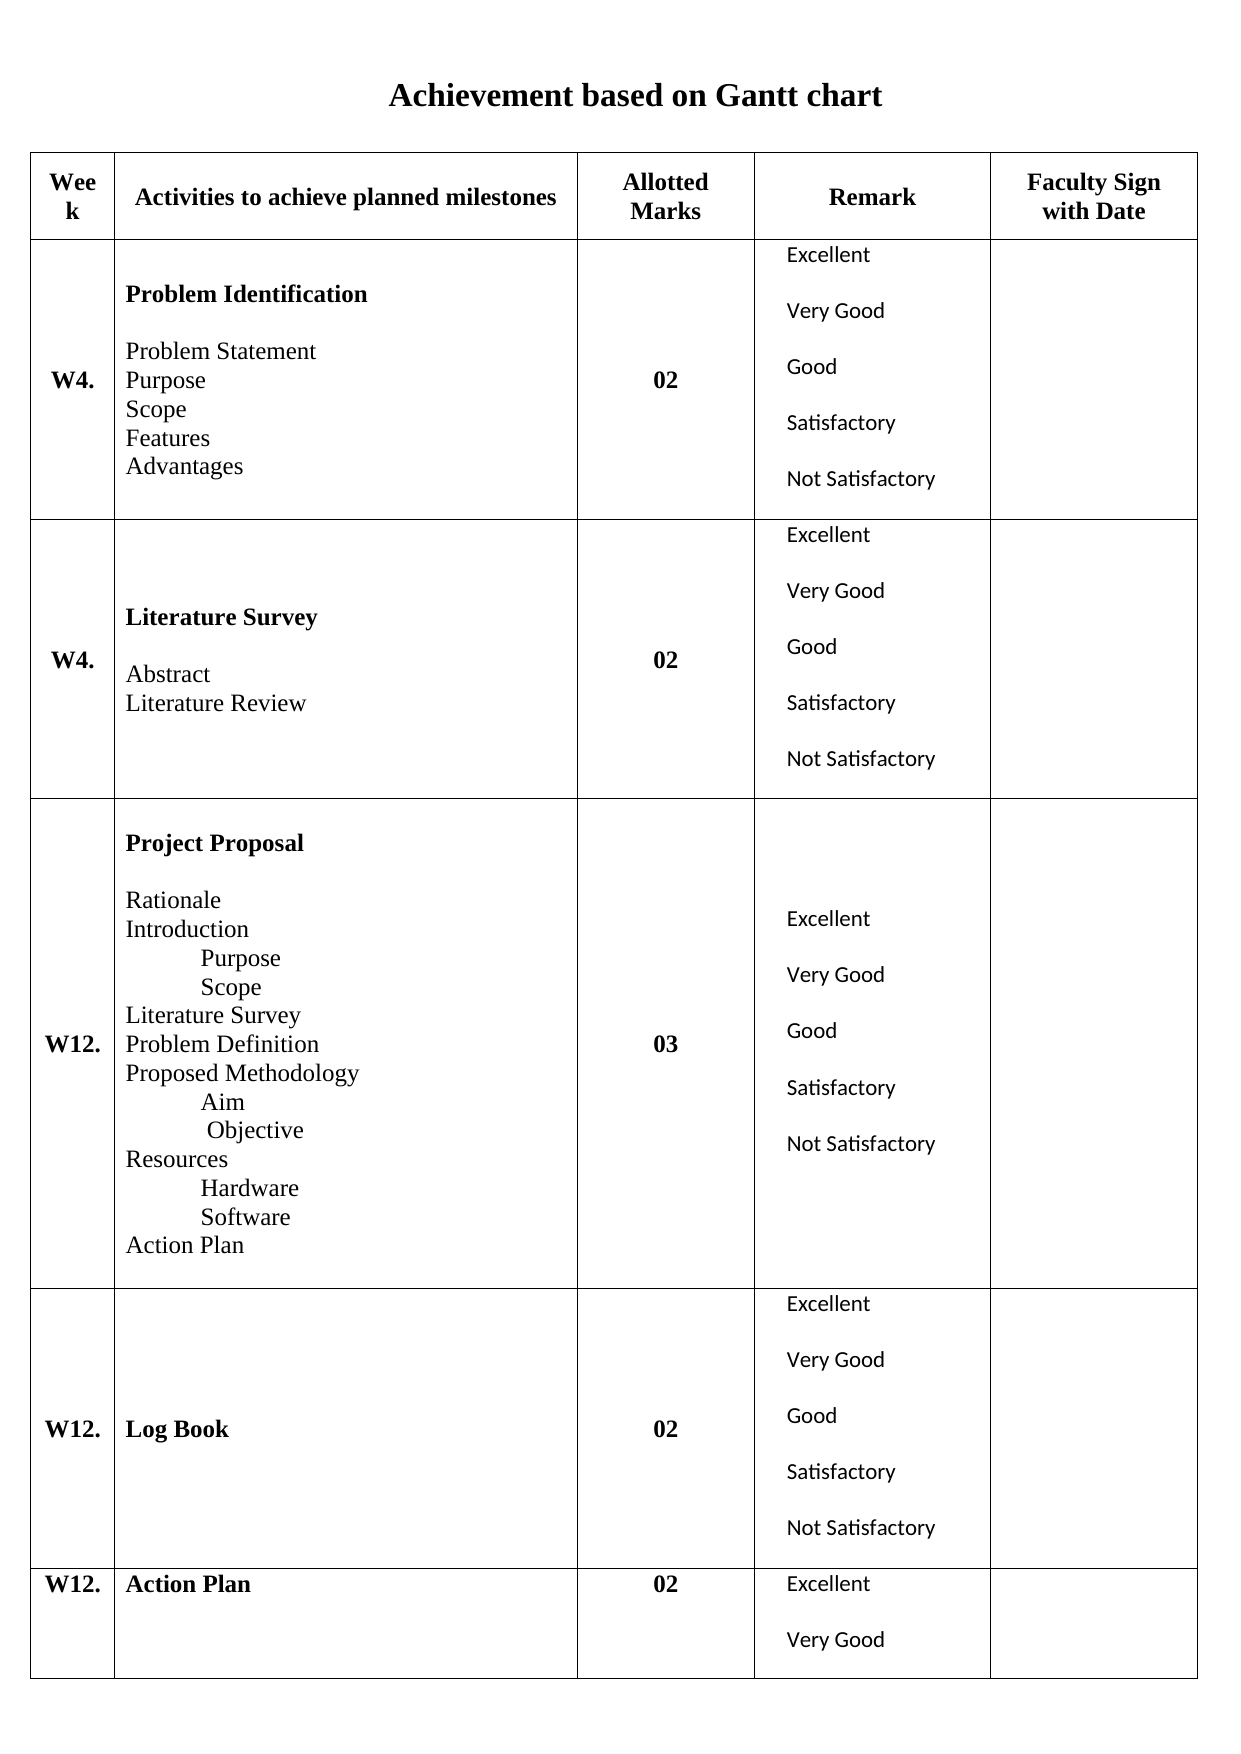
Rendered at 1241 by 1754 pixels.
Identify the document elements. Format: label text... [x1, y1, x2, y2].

table_cell 02 [578, 1569, 754, 1678]
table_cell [755, 799, 990, 1288]
table_cell 02 [578, 240, 754, 519]
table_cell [755, 1289, 990, 1568]
table_cell W12. [31, 1569, 114, 1678]
table_cell [991, 799, 1197, 1288]
table_header Remark [755, 153, 990, 239]
table_cell [991, 240, 1197, 519]
table_cell [991, 520, 1197, 798]
table_cell W12. [31, 1289, 114, 1568]
table_cell W4. [31, 240, 114, 519]
table_cell 02 [578, 1289, 754, 1568]
table_header Week [31, 153, 114, 239]
table_cell 02 [578, 520, 754, 798]
table_cell Excellent Very Good Good Satisfactory Not Satisfactory [755, 240, 990, 519]
table_cell Action Plan [115, 1569, 577, 1678]
table_cell [991, 1569, 1197, 1678]
table_cell Excellent Very Good Good Satisfactory Not Satisfactory [755, 520, 990, 798]
text Achievement based on Gantt chart [75, 75, 1196, 113]
table_cell W4. [31, 520, 114, 798]
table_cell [755, 1569, 990, 1678]
table_cell [991, 1289, 1197, 1568]
table_cell Literature Survey Abstract Literature Review [115, 520, 577, 798]
table_cell Log Book [115, 1289, 577, 1568]
table_cell 03 [578, 799, 754, 1288]
table_header Faculty Sign with Date [991, 153, 1197, 239]
table_header Allotted Marks [578, 153, 754, 239]
table_cell Project Proposal Rationale Introduction Purpose Scope Literature Survey Problem Definition Proposed Methodology Aim Objective Resources Hardware Software Action Plan [115, 799, 577, 1288]
table_header Activities to achieve planned milestones [115, 153, 577, 239]
table_cell W12. [31, 799, 114, 1288]
table_cell Problem Identification Problem Statement Purpose Scope Features Advantages [115, 240, 577, 519]
